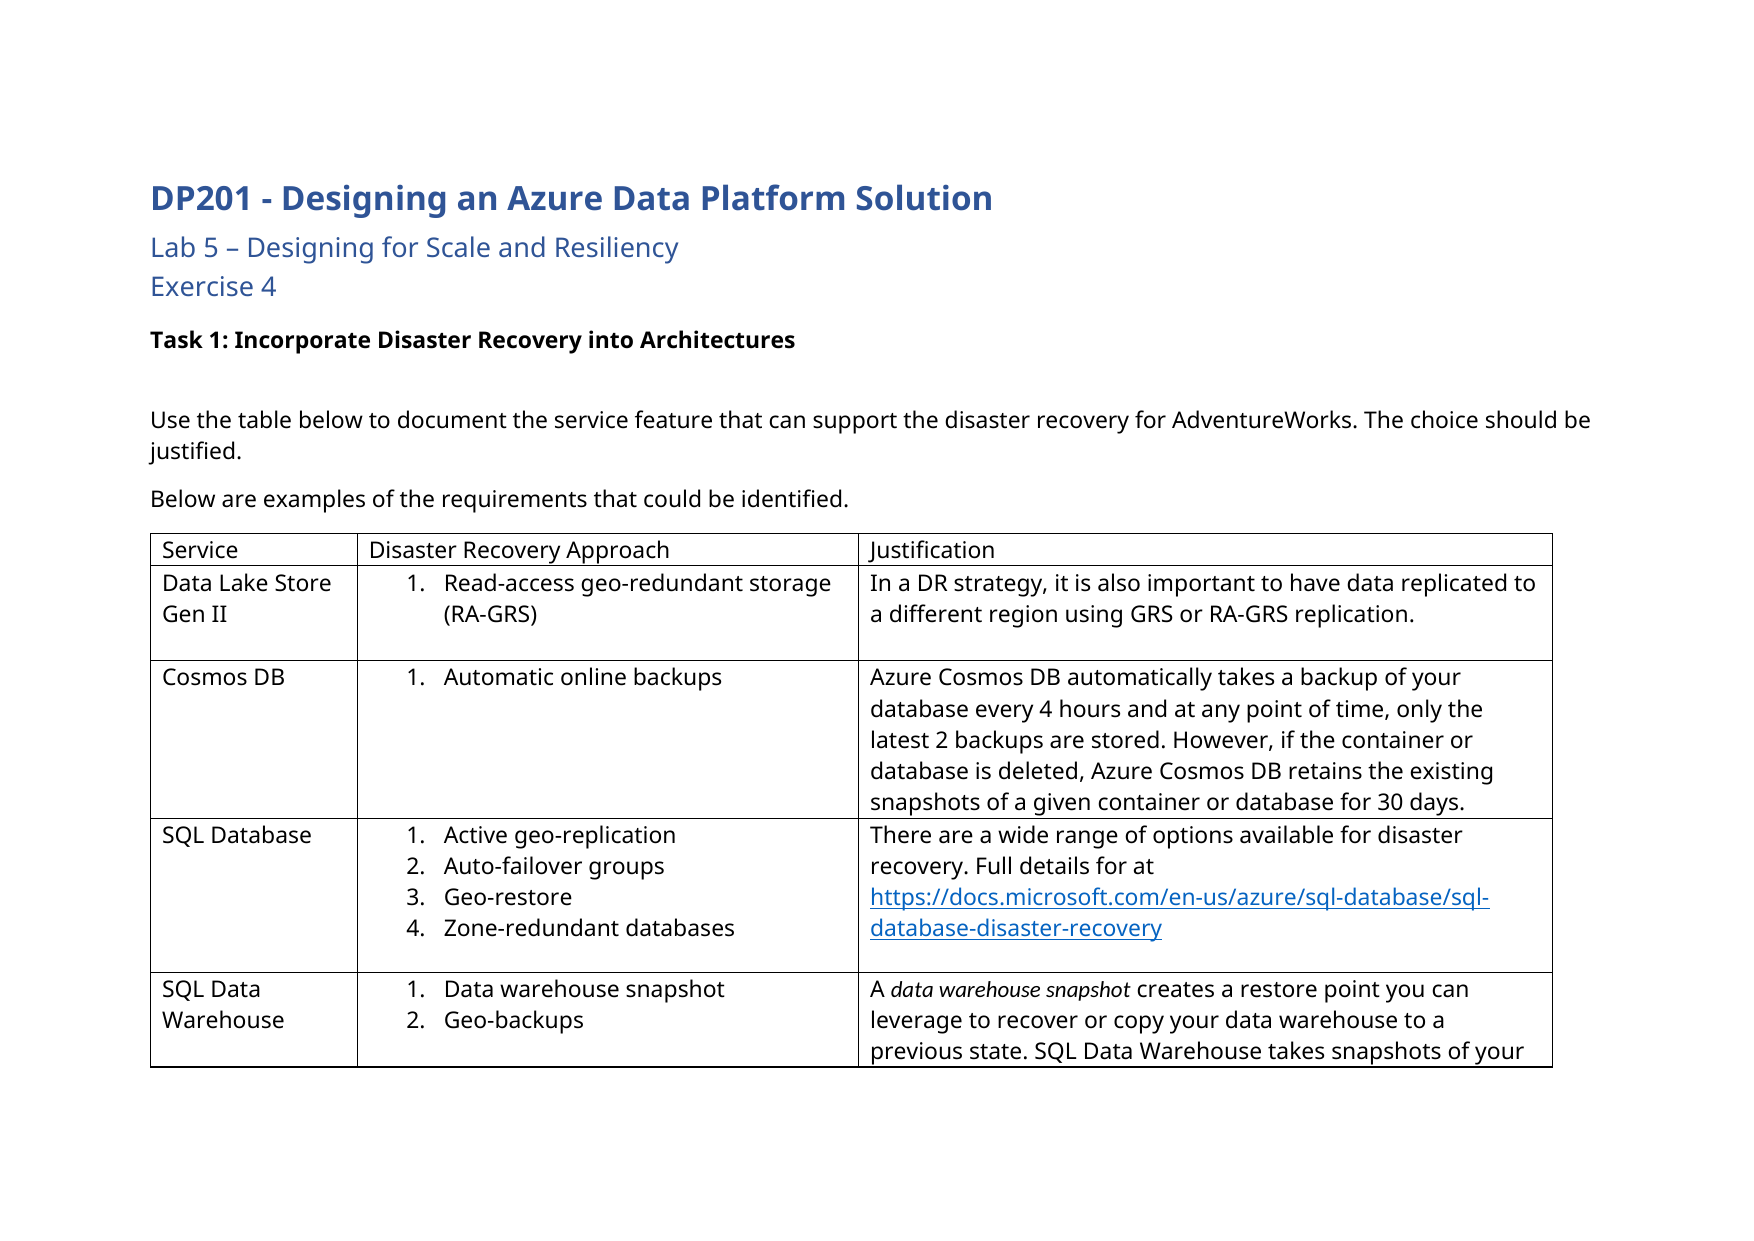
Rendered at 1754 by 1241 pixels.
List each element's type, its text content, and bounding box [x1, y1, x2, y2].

table_cell In a DR strategy, it is also important to have data replicated to a different region using GRS or RA-GRS replication. [859, 566, 1552, 660]
table_cell Read-access geo-redundant storage (RA-GRS) [358, 566, 858, 660]
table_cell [358, 973, 858, 1066]
subtitle DP201 - Designing an Azure Data Platform Solution [150, 175, 1604, 220]
table_cell Cosmos DB [151, 661, 357, 817]
table_cell Active geo-replication Auto-failover groups Geo-restore Zone-redundant databases [358, 819, 858, 972]
text Task 1: Incorporate Disaster Recovery into Architectures [150, 324, 1604, 356]
text Exercise 4 [150, 268, 1604, 305]
text Below are examples of the requirements that could be identified. [150, 483, 1604, 514]
text Use the table below to document the service feature that can support the disaster recovery for AdventureWorks. The choice should be justified. [150, 403, 1604, 466]
table_cell Automatic online backups [358, 661, 858, 817]
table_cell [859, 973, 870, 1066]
table_header Service [151, 534, 357, 565]
table_cell SQL Database [151, 819, 357, 972]
table_cell SQL Data Warehouse [151, 973, 357, 1066]
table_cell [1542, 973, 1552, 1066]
table_cell Data Lake Store Gen II [151, 566, 357, 660]
table_header Disaster Recovery Approach [358, 534, 858, 565]
table_header Justification [859, 534, 1552, 565]
subtitle Lab 5 – Designing for Scale and Resiliency [150, 228, 1604, 265]
table_cell Azure Cosmos DB automatically takes a backup of your database every 4 hours and at any point of time, only the latest 2 backups are stored. However, if the container or database is deleted, Azure Cosmos DB retains the existing snapshots of a given container or database for 30 days. [859, 661, 1552, 817]
table_cell There are a wide range of options available for disaster recovery. Full details for at https://docs.microsoft.com/en-us/azure/sql-database/sql-database-disaster-recovery [859, 819, 1552, 972]
